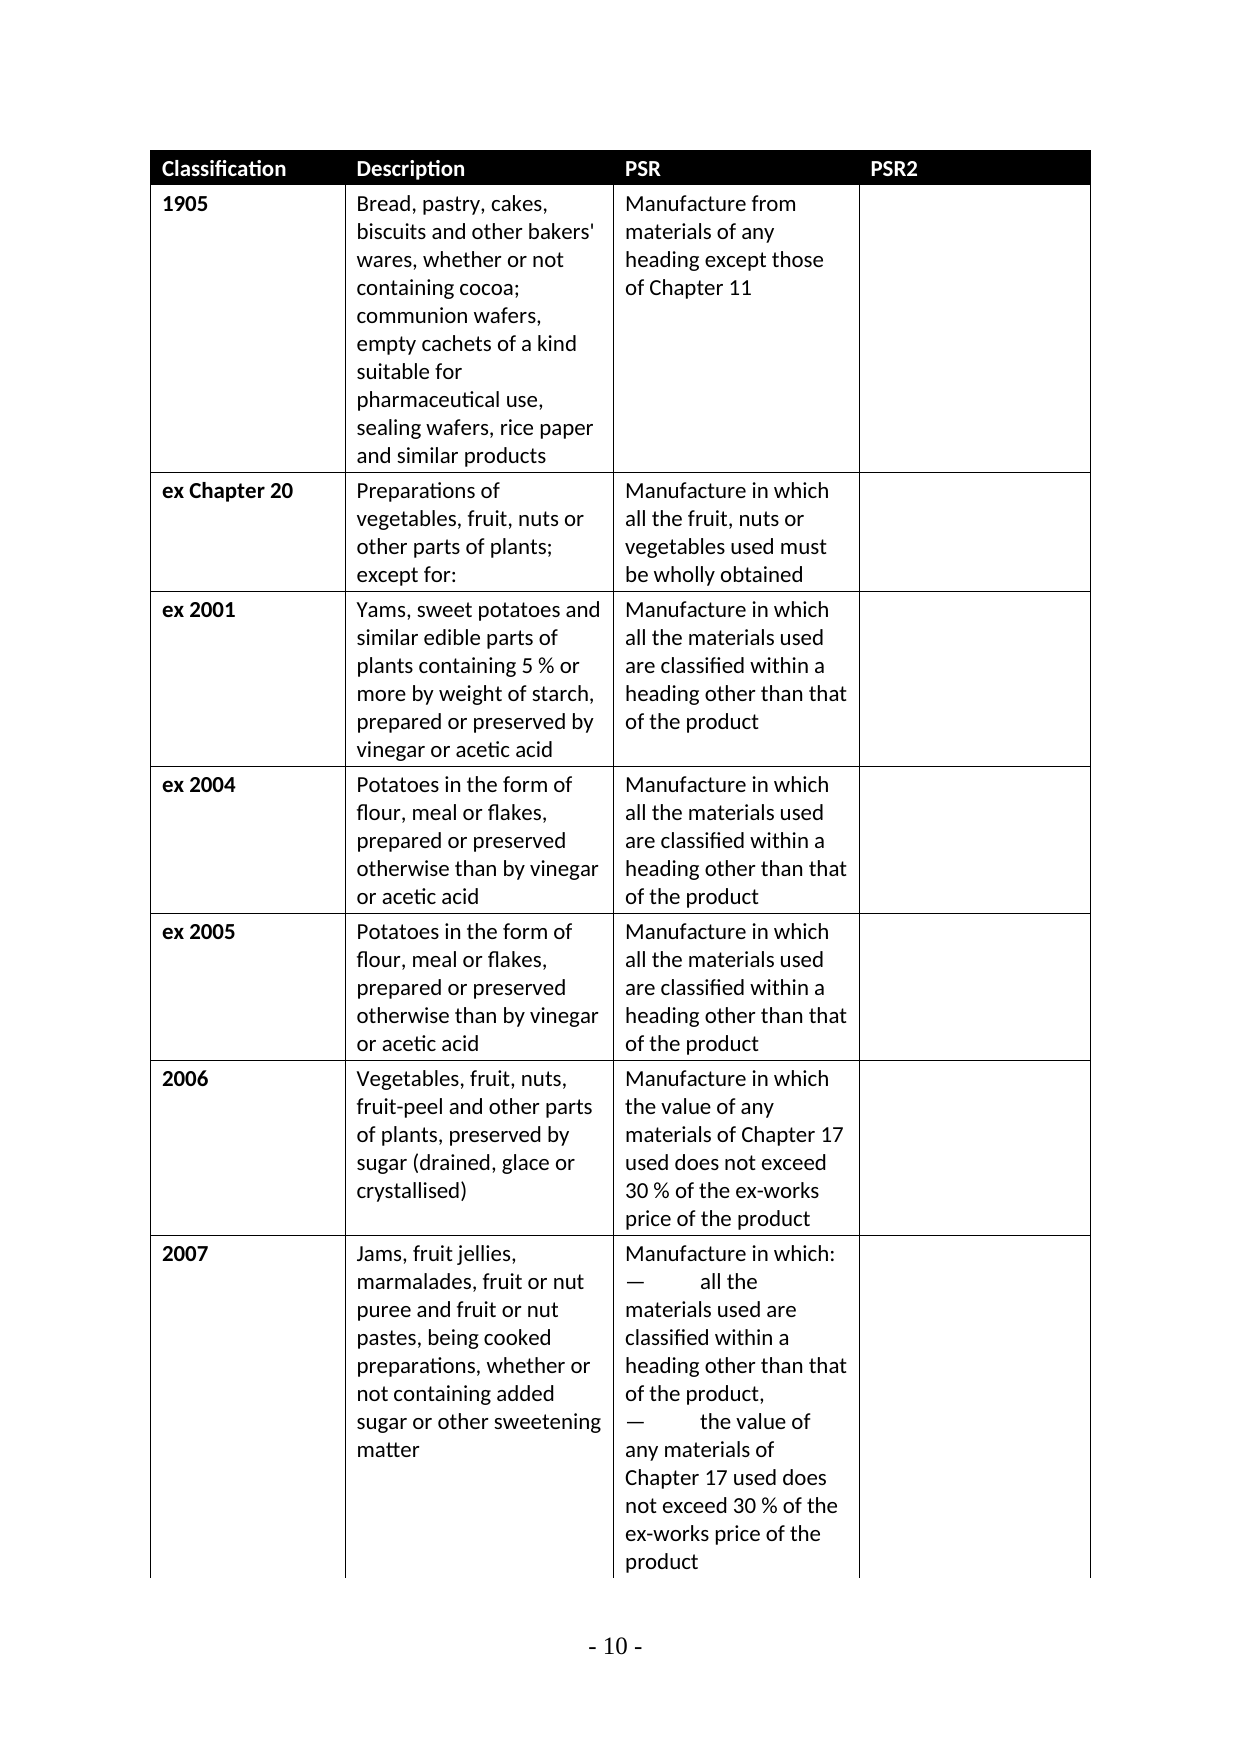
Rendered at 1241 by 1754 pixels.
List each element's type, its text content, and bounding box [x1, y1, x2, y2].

table_cell ex 2004 [151, 767, 345, 913]
table_header Classification [151, 151, 345, 185]
table_cell 2006 [151, 1061, 345, 1235]
table_cell Manufacture in which all the materials used are classified within a heading other than that of the product [614, 914, 859, 1060]
table_cell ex 2001 [151, 592, 345, 766]
table_cell Yams, sweet potatoes and similar edible parts of plants containing 5 % or more by weight of starch, prepared or preserved by vinegar or acetic acid [346, 592, 613, 766]
table_header PSR [614, 151, 859, 185]
table_cell [860, 914, 1090, 1060]
table_cell [860, 1236, 1090, 1578]
table_cell [860, 767, 1090, 913]
table_cell Jams, fruit jellies, marmalades, fruit or nut puree and fruit or nut pastes, being cooked preparations, whether or not containing added sugar or other sweetening matter [346, 1236, 613, 1578]
table_cell [860, 1061, 1090, 1235]
table_cell Manufacture in which all the fruit, nuts or vegetables used must be wholly obtained [614, 473, 859, 591]
table_cell 2007 [151, 1236, 345, 1578]
table_cell Potatoes in the form of flour, meal or flakes, prepared or preserved otherwise than by vinegar or acetic acid [346, 767, 613, 913]
table_cell [860, 473, 1090, 591]
table_cell Bread, pastry, cakes, biscuits and other bakers' wares, whether or not containing cocoa; communion wafers, empty cachets of a kind suitable for pharmaceutical use, sealing wafers, rice paper and similar products [346, 185, 613, 472]
table_cell [860, 592, 1090, 766]
table_cell Manufacture in which the value of any materials of Chapter 17 used does not exceed 30 % of the ex-works price of the product [614, 1061, 859, 1235]
table_cell ex Chapter 20 [151, 473, 345, 591]
table_header Description [346, 151, 613, 185]
table_cell Manufacture in which: — all the materials used are classified within a heading other than that of the product, — the value of any materials of Chapter 17 used does not exceed 30 % of the ex-works price of the product [614, 1236, 859, 1578]
table_cell Vegetables, fruit, nuts, fruit-peel and other parts of plants, preserved by sugar (drained, glace or crystallised) [346, 1061, 613, 1235]
table_cell [860, 185, 1090, 472]
table_header PSR2 [860, 151, 1090, 185]
table_cell 1905 [151, 185, 345, 472]
table_cell Manufacture in which all the materials used are classified within a heading other than that of the product [614, 592, 859, 766]
table_cell Manufacture from materials of any heading except those of Chapter 11 [614, 185, 859, 472]
table_cell Manufacture in which all the materials used are classified within a heading other than that of the product [614, 767, 859, 913]
table_cell Preparations of vegetables, fruit, nuts or other parts of plants; except for: [346, 473, 613, 591]
table_cell Potatoes in the form of flour, meal or flakes, prepared or preserved otherwise than by vinegar or acetic acid [346, 914, 613, 1060]
table_cell ex 2005 [151, 914, 345, 1060]
